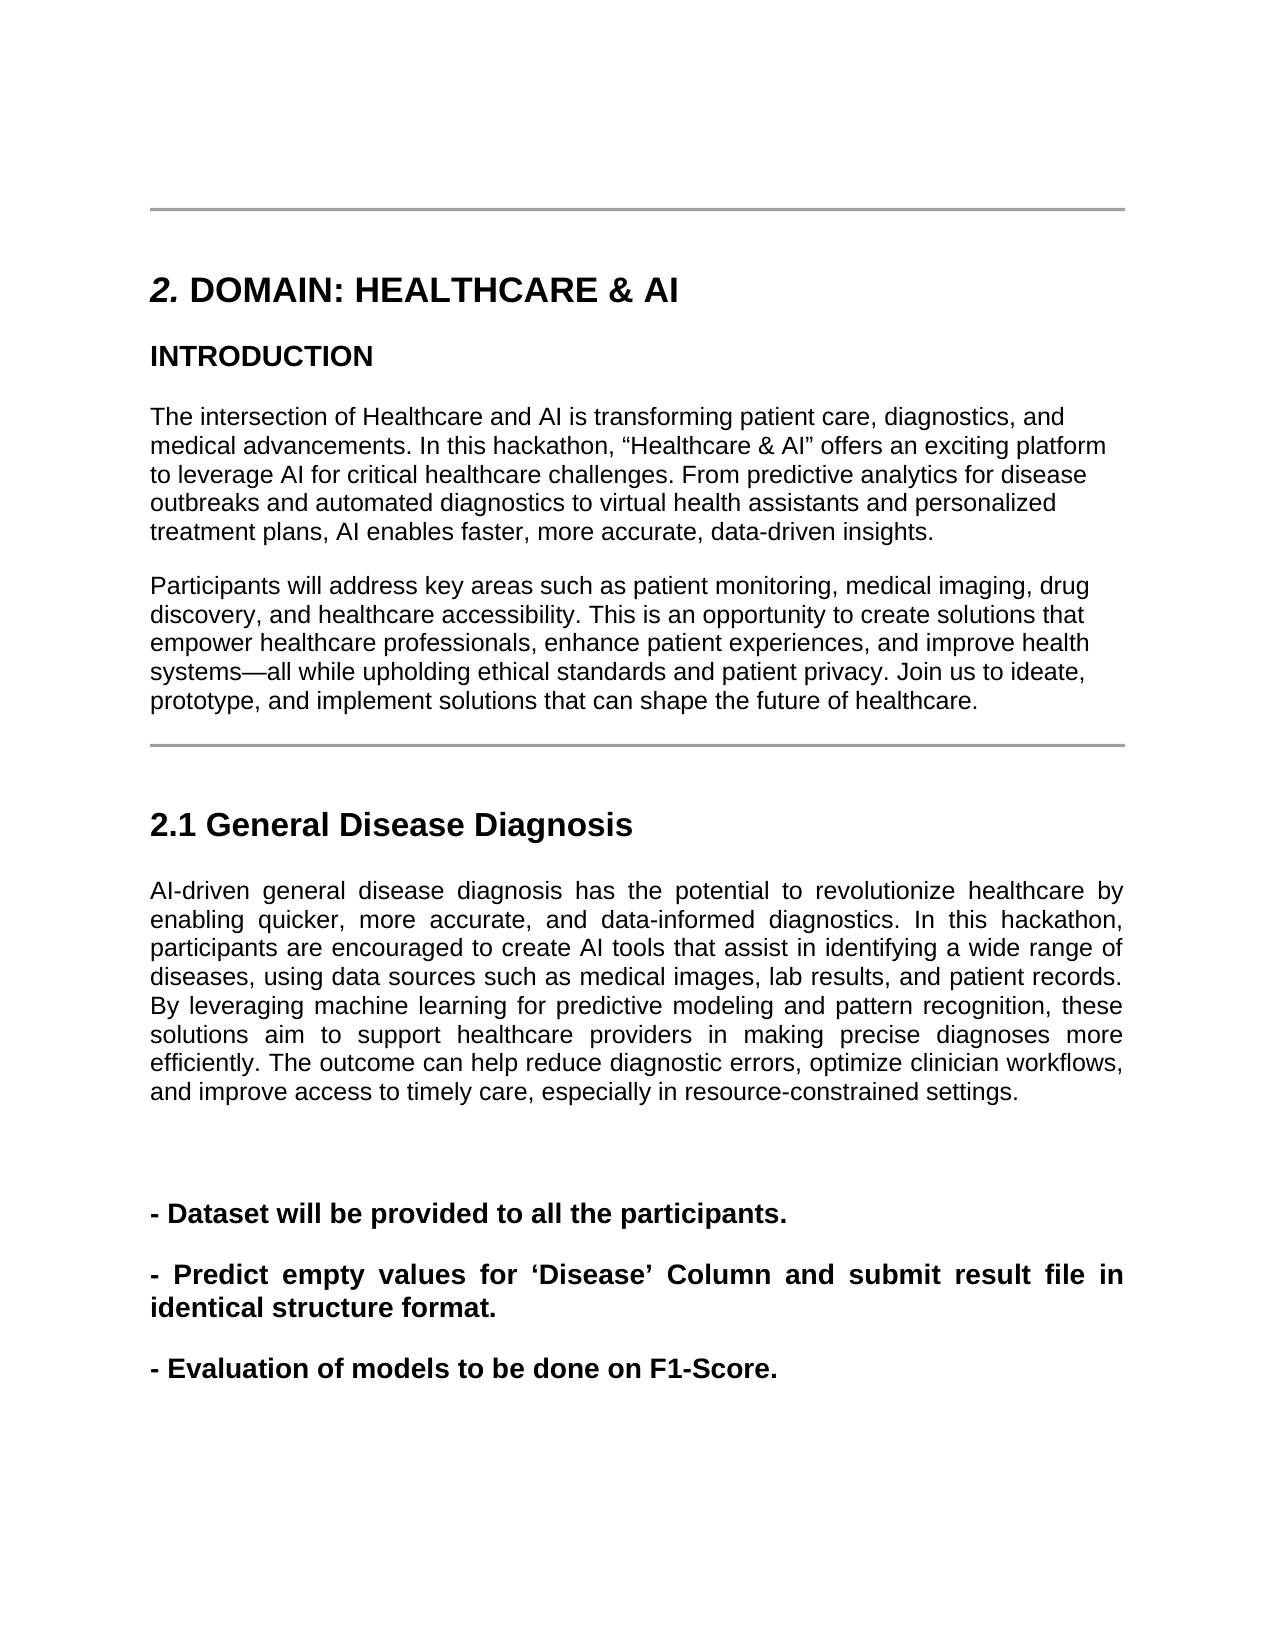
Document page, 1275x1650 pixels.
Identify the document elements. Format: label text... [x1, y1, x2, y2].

text - Dataset will be provided to all the participants. [150, 1197, 1125, 1229]
text - Predict empty values for ‘Disease’ Column and submit result file in identical structure format. [150, 1258, 1125, 1323]
text The intersection of Healthcare and AI is transforming patient care, diagnostics, and medical advancements. In this hackathon, “Healthcare & AI” offers an exciting platform to leverage AI for critical healthcare challenges. From predictive analytics for disease outbreaks and automated diagnostics to virtual health assistants and personalized treatment plans, AI enables faster, more accurate, data-driven insights. [150, 402, 1125, 546]
text 2.1 General Disease Diagnosis [150, 805, 1125, 844]
text Participants will address key areas such as patient monitoring, medical imaging, drug discovery, and healthcare accessibility. This is an opportunity to create solutions that empower healthcare professionals, enhance patient experiences, and improve health systems—all while upholding ethical standards and patient privacy. Join us to ideate, prototype, and implement solutions that can shape the future of healthcare. [150, 571, 1125, 714]
text INTRODUCTION [150, 339, 1125, 373]
text 2. DOMAIN: HEALTHCARE & AI [150, 269, 1125, 310]
text - Evaluation of models to be done on F1-Score. [150, 1352, 1125, 1384]
text AI-driven general disease diagnosis has the potential to revolutionize healthcare by enabling quicker, more accurate, and data-informed diagnostics. In this hackathon, participants are encouraged to create AI tools that assist in identifying a wide range of diseases, using data sources such as medical images, lab results, and patient records. By leveraging machine learning for predictive modeling and pattern recognition, these solutions aim to support healthcare providers in making precise diagnoses more efficiently. The outcome can help reduce diagnostic errors, optimize clinician workflows, and improve access to timely care, especially in resource-constrained settings. [150, 876, 1125, 1106]
